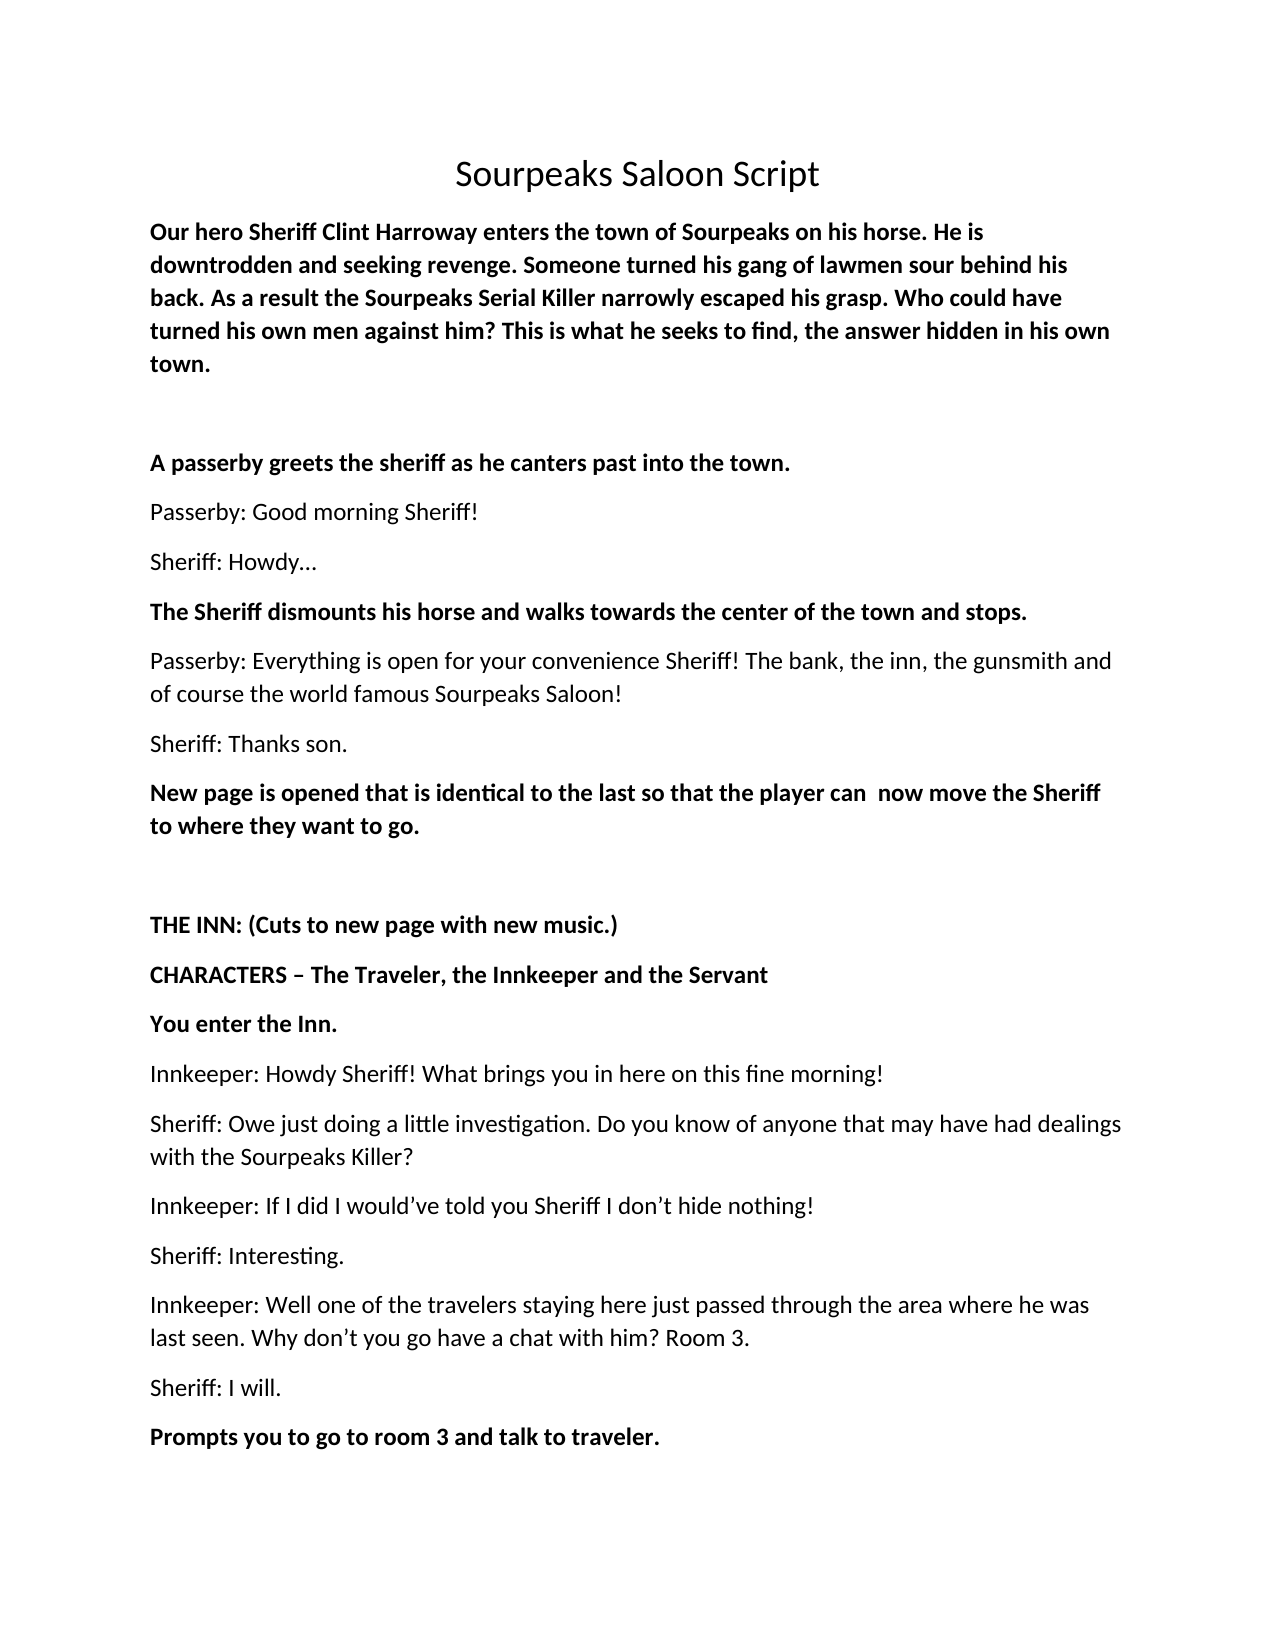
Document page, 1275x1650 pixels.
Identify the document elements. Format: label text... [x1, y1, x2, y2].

text Sheriff: Interesting. [150, 1240, 1125, 1270]
text CHARACTERS – The Traveler, the Innkeeper and the Servant [150, 959, 1125, 989]
text Our hero Sheriff Clint Harroway enters the town of Sourpeaks on his horse. He is downtrodden and seeking revenge. Someone turned his gang of lawmen sour behind his back. As a result the Sourpeaks Serial Killer narrowly escaped his grasp. Who could have turned his own men against him? This is what he seeks to find, the answer hidden in his own town. [150, 216, 1125, 378]
text Sheriff: Thanks son. [150, 728, 1125, 758]
text Sheriff: I will. [150, 1372, 1125, 1402]
text Passerby: Everything is open for your convenience Sheriff! The bank, the inn, the gunsmith and of course the world famous Sourpeaks Saloon! [150, 645, 1125, 709]
text Innkeeper: If I did I would’ve told you Sheriff I don’t hide nothing! [150, 1190, 1125, 1221]
text Innkeeper: Well one of the travelers staying here just passed through the area where he was last seen. Why don’t you go have a chat with him? Room 3. [150, 1289, 1125, 1353]
text Prompts you to go to room 3 and talk to traveler. [150, 1422, 1125, 1452]
text New page is opened that is identical to the last so that the player can now move the Sheriff to where they want to go. [150, 777, 1125, 841]
text THE INN: (Cuts to new page with new music.) [150, 909, 1125, 940]
text You enter the Inn. [150, 1009, 1125, 1039]
text Sheriff: Howdy… [150, 546, 1125, 577]
text The Sheriff dismounts his horse and walks towards the center of the town and stops. [150, 596, 1125, 626]
text A passerby greets the sheriff as he canters past into the town. [150, 447, 1125, 477]
text Innkeeper: Howdy Sheriff! What brings you in here on this fine morning! [150, 1058, 1125, 1089]
text Sheriff: Owe just doing a little investigation. Do you know of anyone that may have had dealings with the Sourpeaks Killer? [150, 1108, 1125, 1171]
text Passerby: Good morning Sheriff! [150, 497, 1125, 527]
text Sourpeaks Saloon Script [150, 150, 1125, 196]
